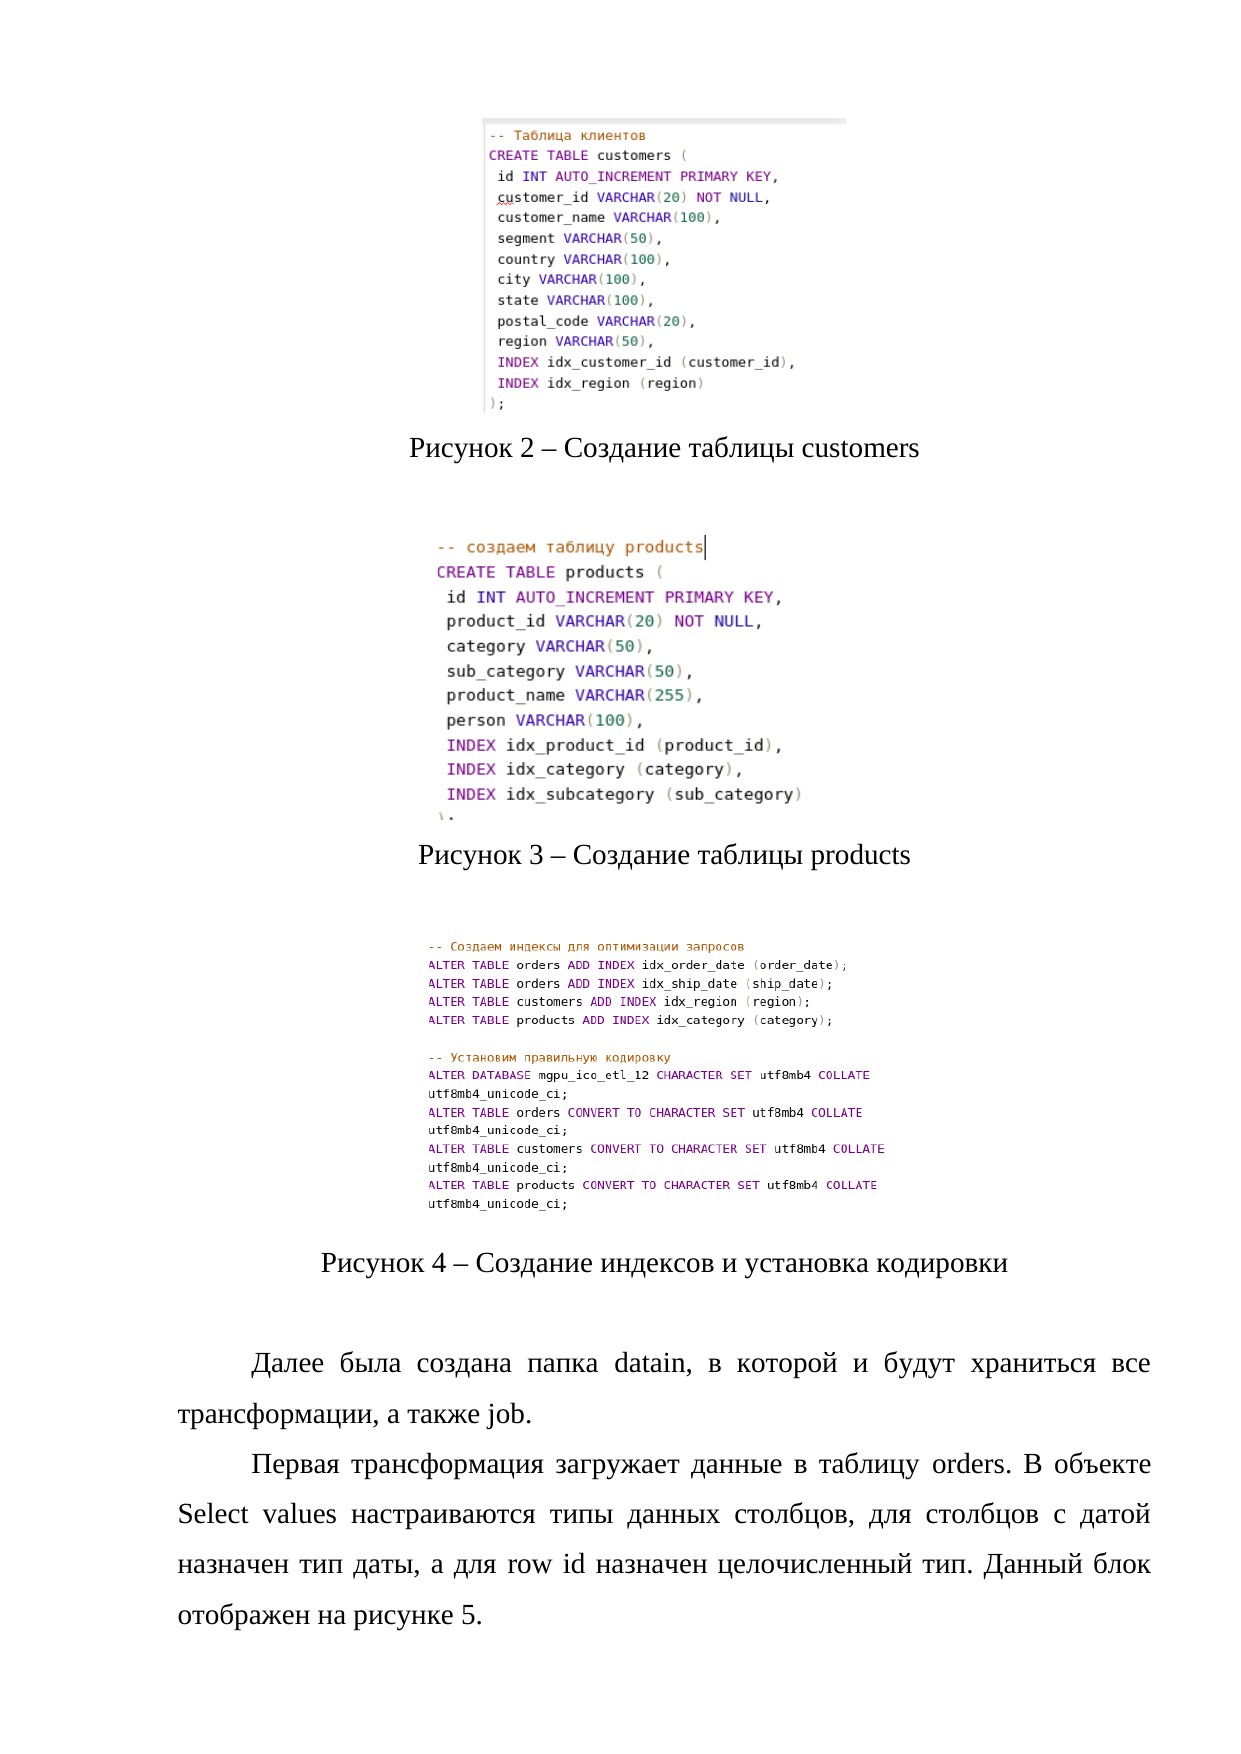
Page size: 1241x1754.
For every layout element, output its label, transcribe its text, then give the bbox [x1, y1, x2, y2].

picture [482, 118, 847, 413]
text Рисунок 3 – Создание таблицы products [177, 837, 1152, 870]
picture [437, 530, 892, 820]
text Рисунок 2 – Создание таблицы customers [177, 430, 1152, 463]
picture [429, 937, 900, 1228]
text Рисунок 4 – Создание индексов и установка кодировки [177, 1245, 1152, 1278]
text Первая трансформация загружает данные в таблицу orders. В объекте Select values настраиваются типы данных столбцов, для столбцов с датой назначен тип даты, а для row id назначен целочисленный тип. Данный блок отображен на рисунке 5. [177, 1446, 1152, 1631]
text Далее была создана папка datain, в которой и будут храниться все трансформации, а также job. [177, 1345, 1152, 1429]
